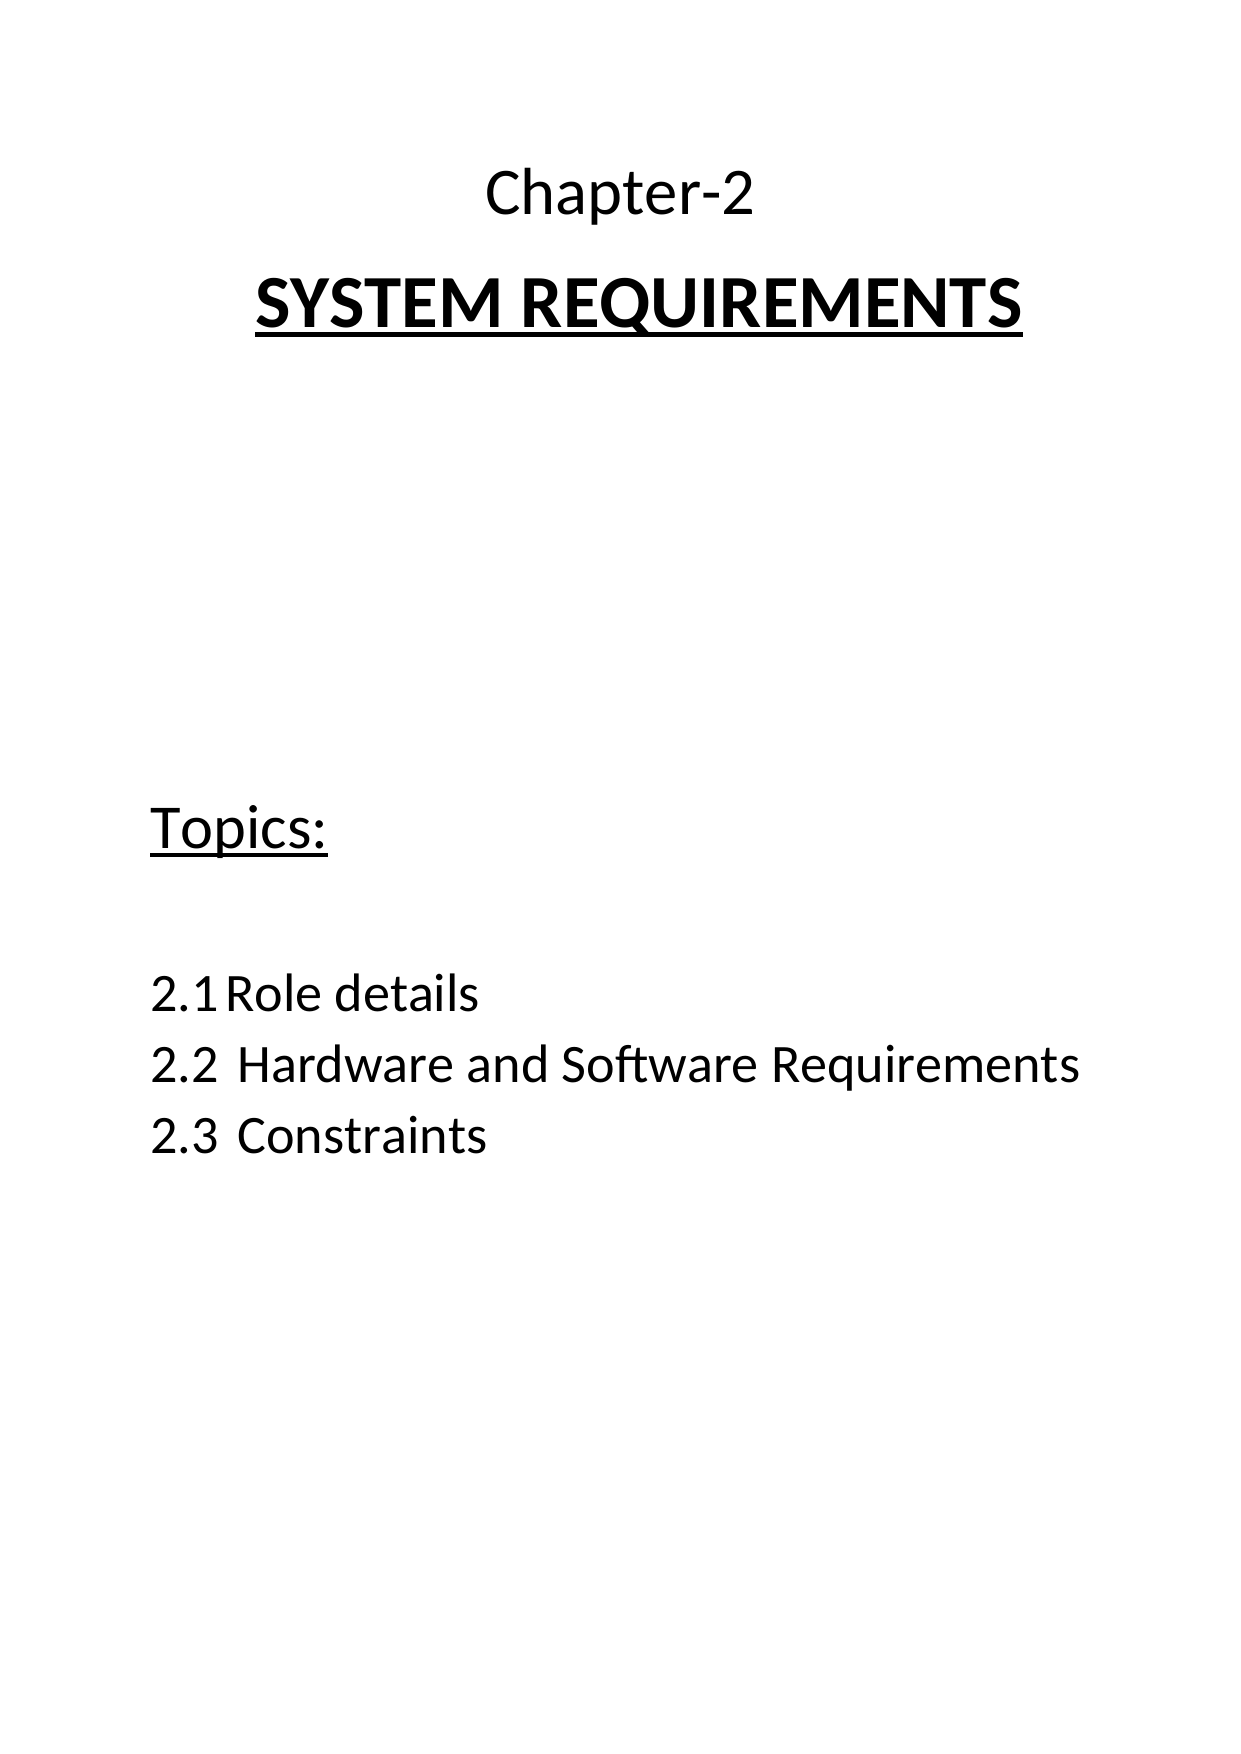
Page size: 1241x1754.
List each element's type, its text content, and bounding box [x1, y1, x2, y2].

list Hardware and Software Requirements [150, 1030, 1090, 1096]
text Chapter-2 [150, 150, 1090, 231]
list Role details [150, 958, 1090, 1025]
text Topics: [150, 788, 1090, 864]
list Constraints [150, 1101, 1090, 1167]
list SYSTEM REQUIREMENTS [187, 254, 1090, 346]
